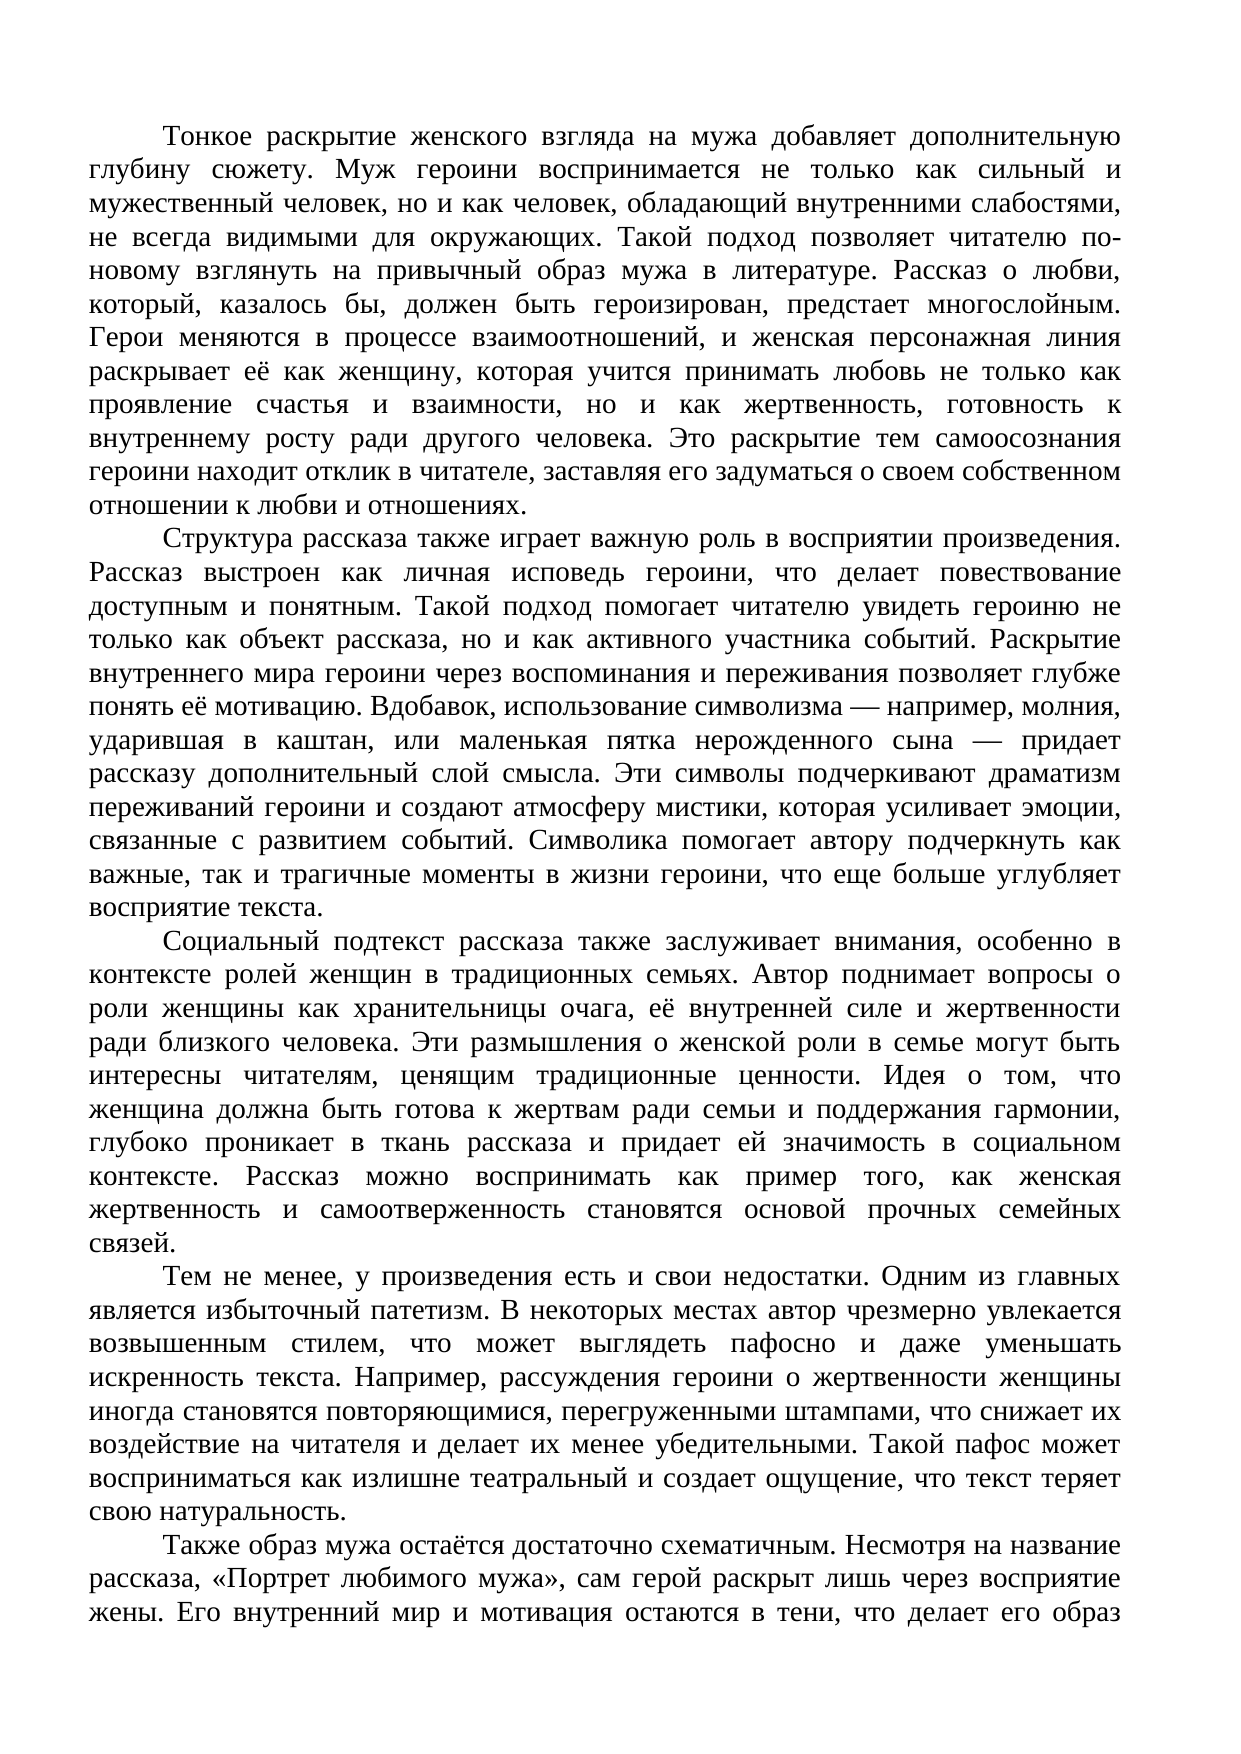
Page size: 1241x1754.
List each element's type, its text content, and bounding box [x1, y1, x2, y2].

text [89, 1527, 1122, 1627]
text Структура рассказа также играет важную роль в восприятии произведения. Рассказ выстроен как личная исповедь героини, что делает повествование доступным и понятным. Такой подход помогает читателю увидеть героиню не только как объект рассказа, но и как активного участника событий. Раскрытие внутреннего мира героини через воспоминания и переживания позволяет глубже понять её мотивацию. Вдобавок, использование символизма — например, молния, ударившая в каштан, или маленькая пятка нерожденного сына — придает рассказу дополнительный слой смысла. Эти символы подчеркивают драматизм переживаний героини и создают атмосферу мистики, которая усиливает эмоции, связанные с развитием событий. Символика помогает автору подчеркнуть как важные, так и трагичные моменты в жизни героини, что еще больше углубляет восприятие текста. [89, 521, 1122, 923]
text Тем не менее, у произведения есть и свои недостатки. Одним из главных является избыточный патетизм. В некоторых местах автор чрезмерно увлекается возвышенным стилем, что может выглядеть пафосно и даже уменьшать искренность текста. Например, рассуждения героини о жертвенности женщины иногда становятся повторяющимися, перегруженными штампами, что снижает их воздействие на читателя и делает их менее убедительными. Такой пафос может восприниматься как излишне театральный и создает ощущение, что текст теряет свою натуральность. [89, 1258, 1122, 1527]
text Тонкое раскрытие женского взгляда на мужа добавляет дополнительную глубину сюжету. Муж героини воспринимается не только как сильный и мужественный человек, но и как человек, обладающий внутренними слабостями, не всегда видимыми для окружающих. Такой подход позволяет читателю по-новому взглянуть на привычный образ мужа в литературе. Рассказ о любви, который, казалось бы, должен быть героизирован, предстает многослойным. Герои меняются в процессе взаимоотношений, и женская персонажная линия раскрывает её как женщину, которая учится принимать любовь не только как проявление счастья и взаимности, но и как жертвенность, готовность к внутреннему росту ради другого человека. Это раскрытие тем самоосознания героини находит отклик в читателе, заставляя его задуматься о своем собственном отношении к любви и отношениях. [89, 118, 1122, 521]
text Социальный подтекст рассказа также заслуживает внимания, особенно в контексте ролей женщин в традиционных семьях. Автор поднимает вопросы о роли женщины как хранительницы очага, её внутренней силе и жертвенности ради близкого человека. Эти размышления о женской роли в семье могут быть интересны читателям, ценящим традиционные ценности. Идея о том, что женщина должна быть готова к жертвам ради семьи и поддержания гармонии, глубоко проникает в ткань рассказа и придает ей значимость в социальном контексте. Рассказ можно воспринимать как пример того, как женская жертвенность и самоотверженность становятся основой прочных семейных связей. [89, 923, 1122, 1258]
